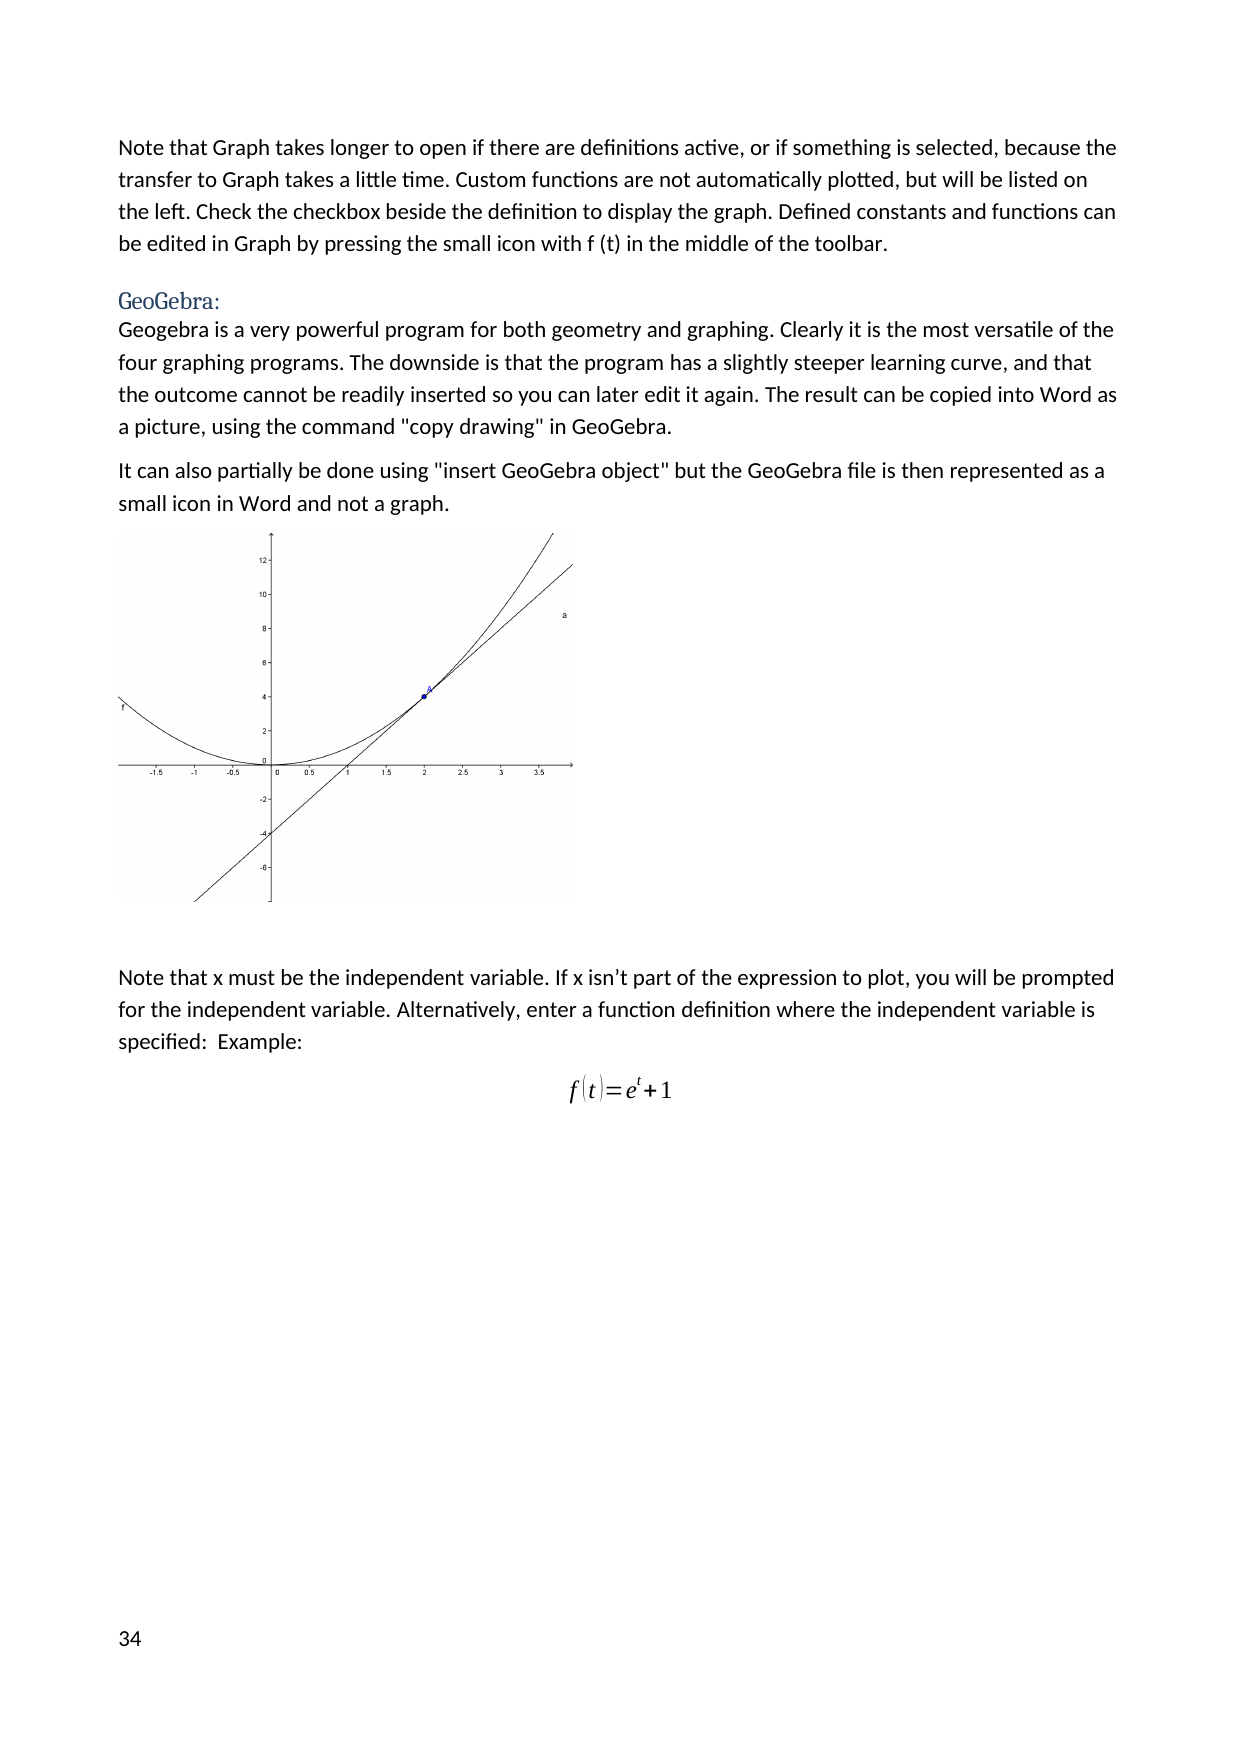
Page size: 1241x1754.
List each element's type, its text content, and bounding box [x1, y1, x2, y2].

text Geogebra is a very powerful program for both geometry and graphing. Clearly it is the most versatile of the four graphing programs. The downside is that the program has a slightly steeper learning curve, and that the outcome cannot be readily inserted so you can later edit it again. The result can be copied into Word as a picture, using the command "copy drawing" in GeoGebra. [118, 315, 1122, 440]
text It can also partially be done using "insert GeoGebra object" but the GeoGebra file is then represented as a small icon in Word and not a graph. [118, 457, 1122, 517]
text Note that x must be the independent variable. If x isn’t part of the expression to plot, you will be prompted for the independent variable. Alternatively, enter a function definition where the independent variable is specified: Example: [118, 963, 1122, 1055]
text Note that Graph takes longer to open if there are definitions active, or if something is selected, because the transfer to Graph takes a little time. Custom functions are not automatically plotted, but will be listed on the left. Check the checkbox beside the definition to display the graph. Defined constants and functions can be edited in Graph by pressing the small icon with f (t) in the middle of the toolbar. [118, 133, 1122, 257]
subtitle GeoGebra: [118, 287, 1122, 315]
picture [118, 533, 573, 902]
